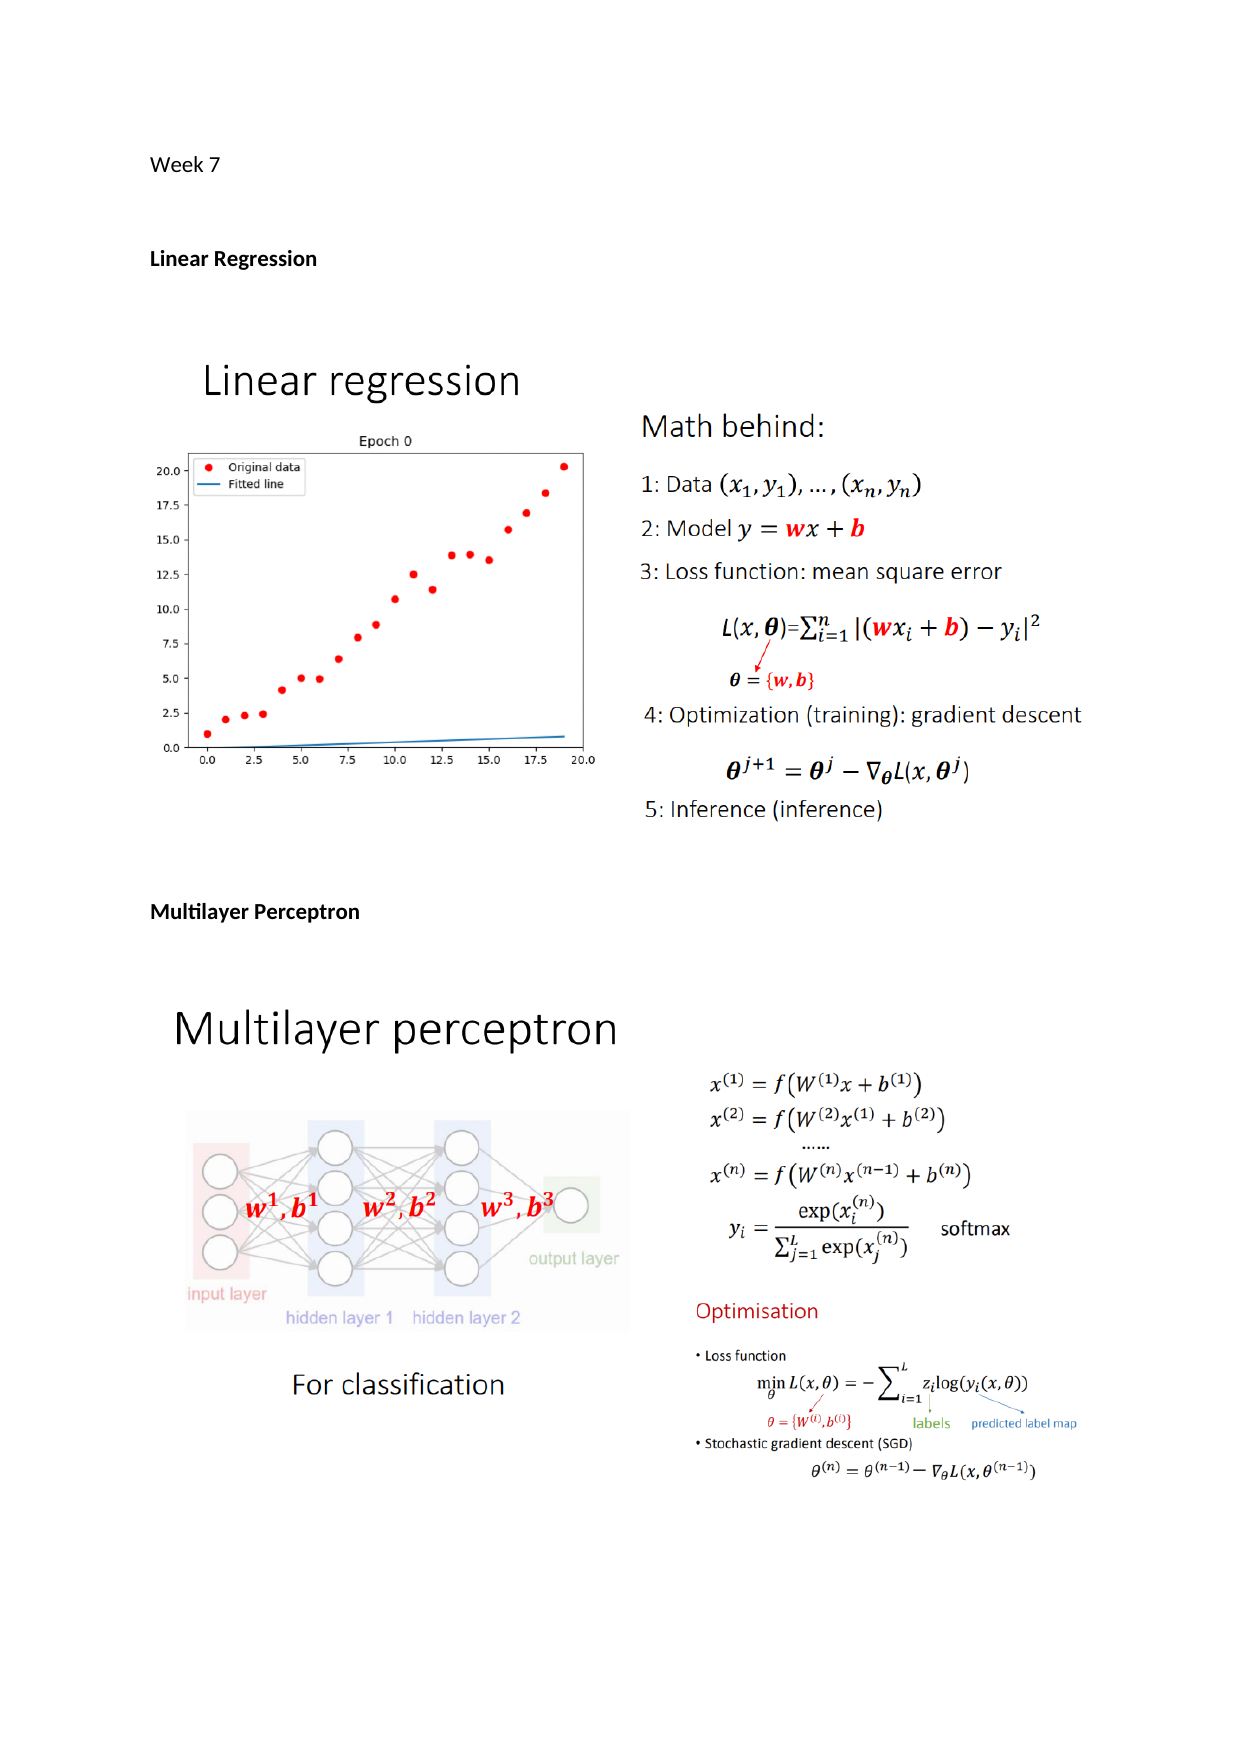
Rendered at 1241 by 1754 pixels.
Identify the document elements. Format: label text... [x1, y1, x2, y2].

text Week 7 [150, 150, 1090, 178]
picture [150, 337, 1091, 832]
text Linear Regression [150, 244, 1090, 272]
text Multilayer Perceptron [150, 897, 1090, 925]
picture [150, 991, 1091, 1506]
